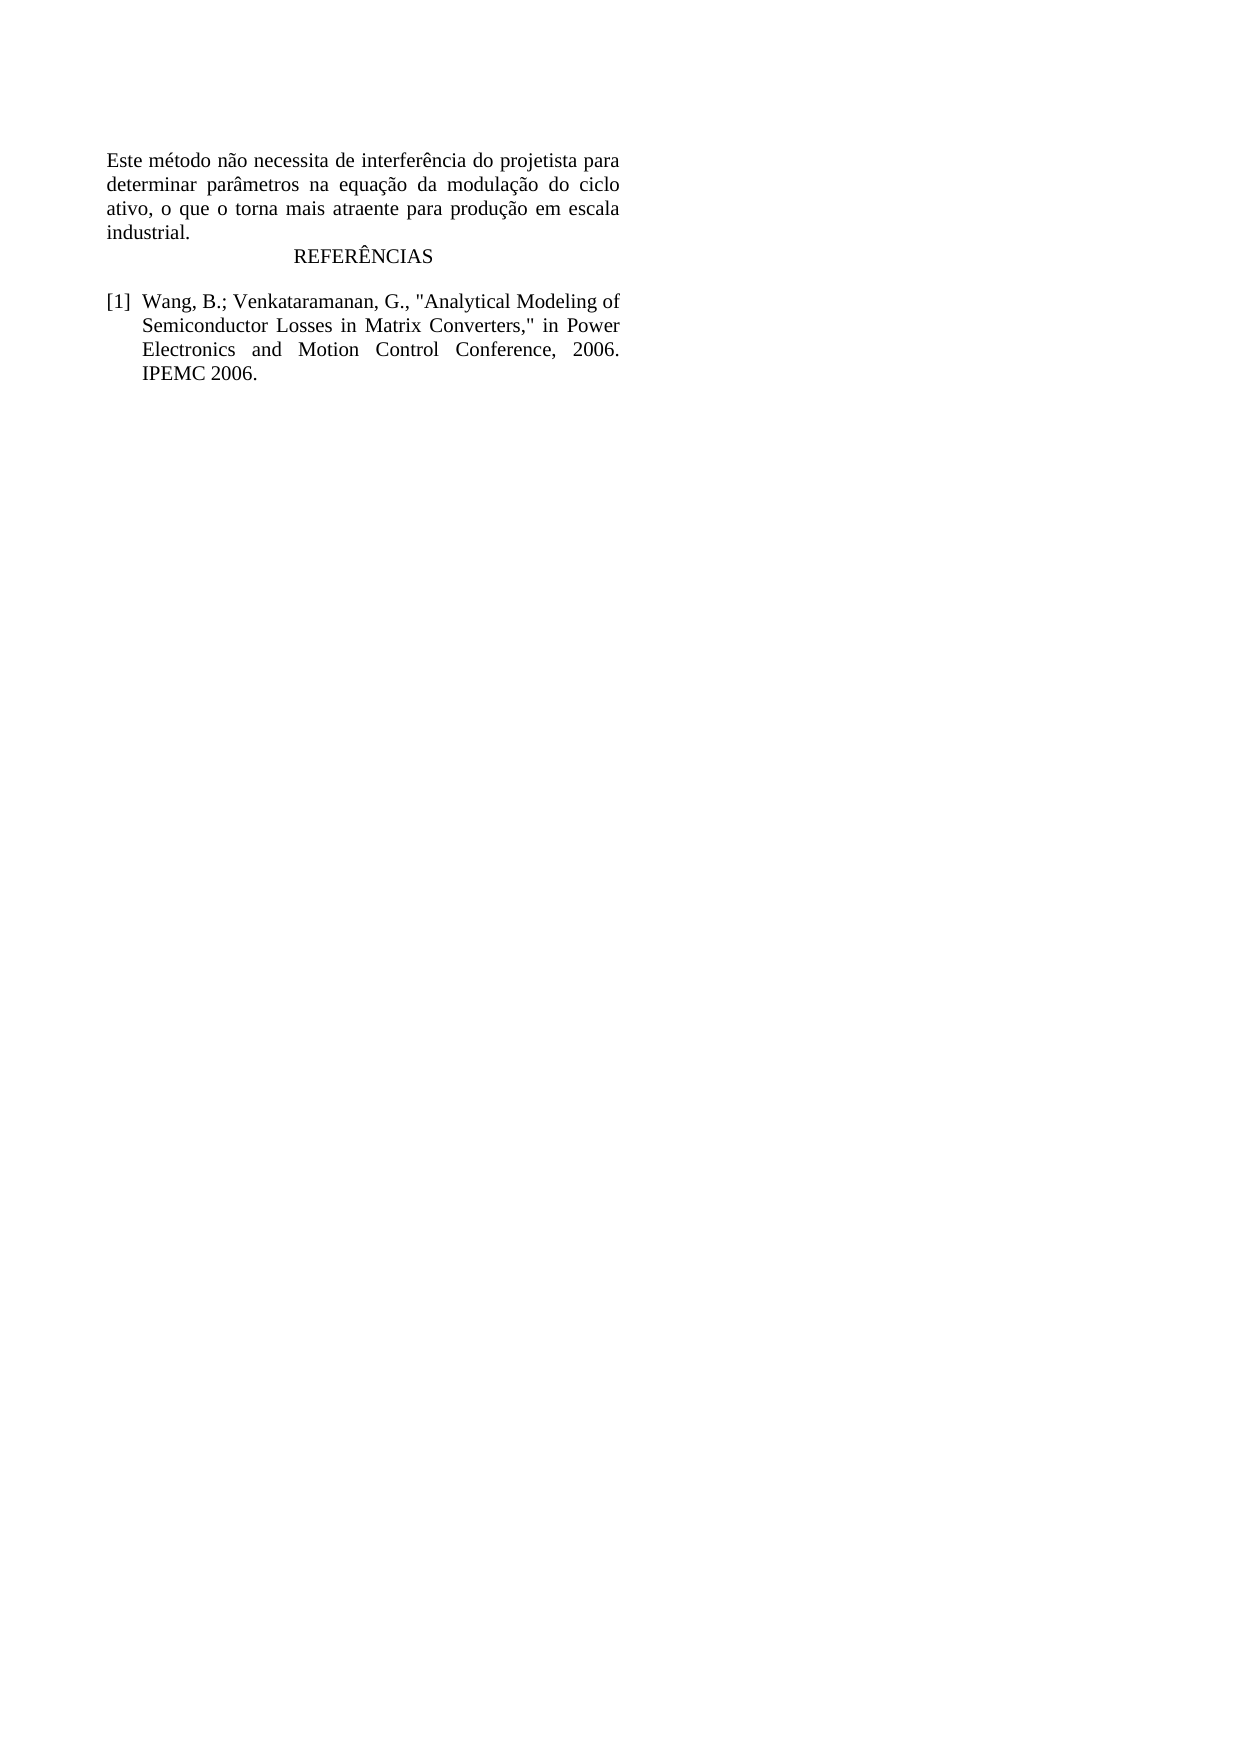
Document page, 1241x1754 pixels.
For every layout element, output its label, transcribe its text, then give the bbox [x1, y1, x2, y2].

title Referências [106, 244, 620, 268]
